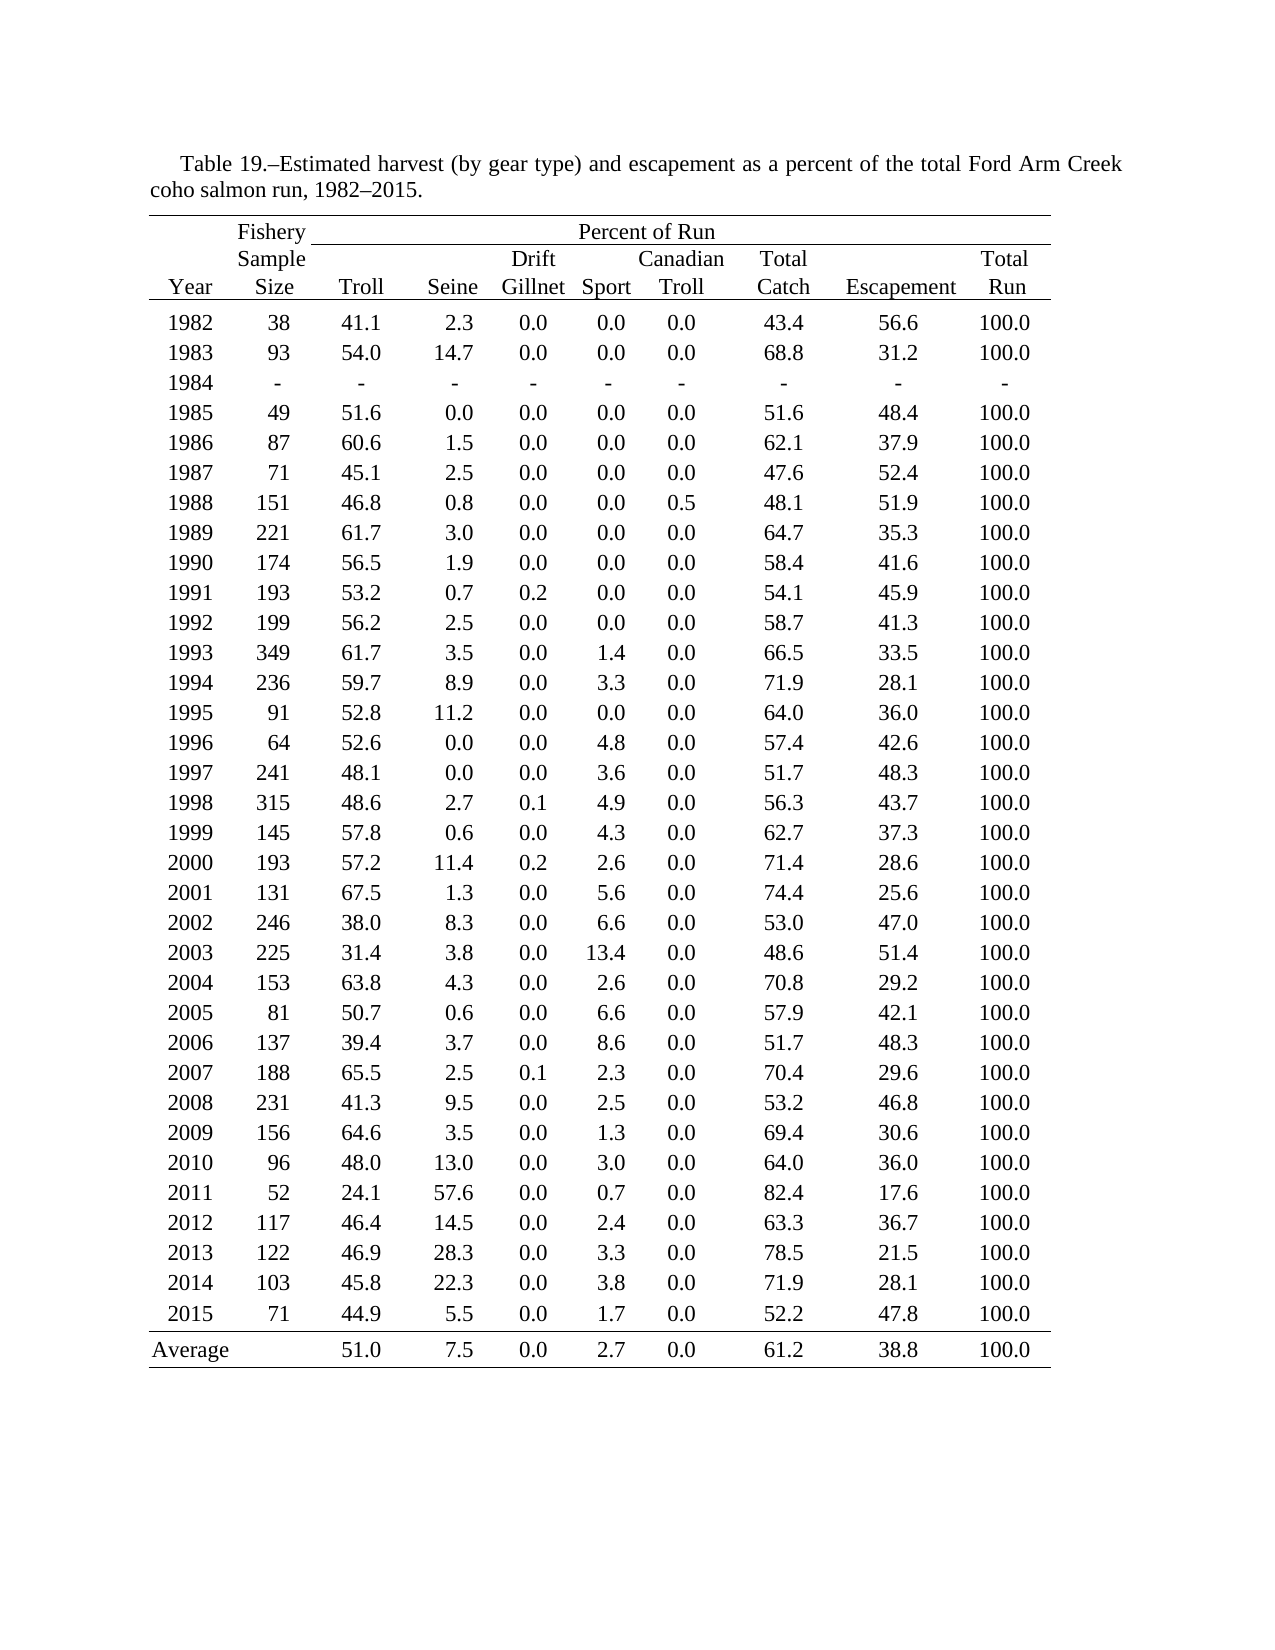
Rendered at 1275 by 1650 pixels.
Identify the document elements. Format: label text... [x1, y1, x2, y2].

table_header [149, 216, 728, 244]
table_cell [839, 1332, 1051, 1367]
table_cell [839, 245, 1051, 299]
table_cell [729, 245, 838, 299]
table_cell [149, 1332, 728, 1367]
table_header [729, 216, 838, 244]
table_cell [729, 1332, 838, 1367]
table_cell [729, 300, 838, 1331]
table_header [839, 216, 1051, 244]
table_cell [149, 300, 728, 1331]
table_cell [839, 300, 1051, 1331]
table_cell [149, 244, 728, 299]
text Table 19.–Estimated harvest (by gear type) and escapement as a percent of the total Ford Arm Creek coho salmon run, 1982–2015. [150, 150, 1125, 203]
